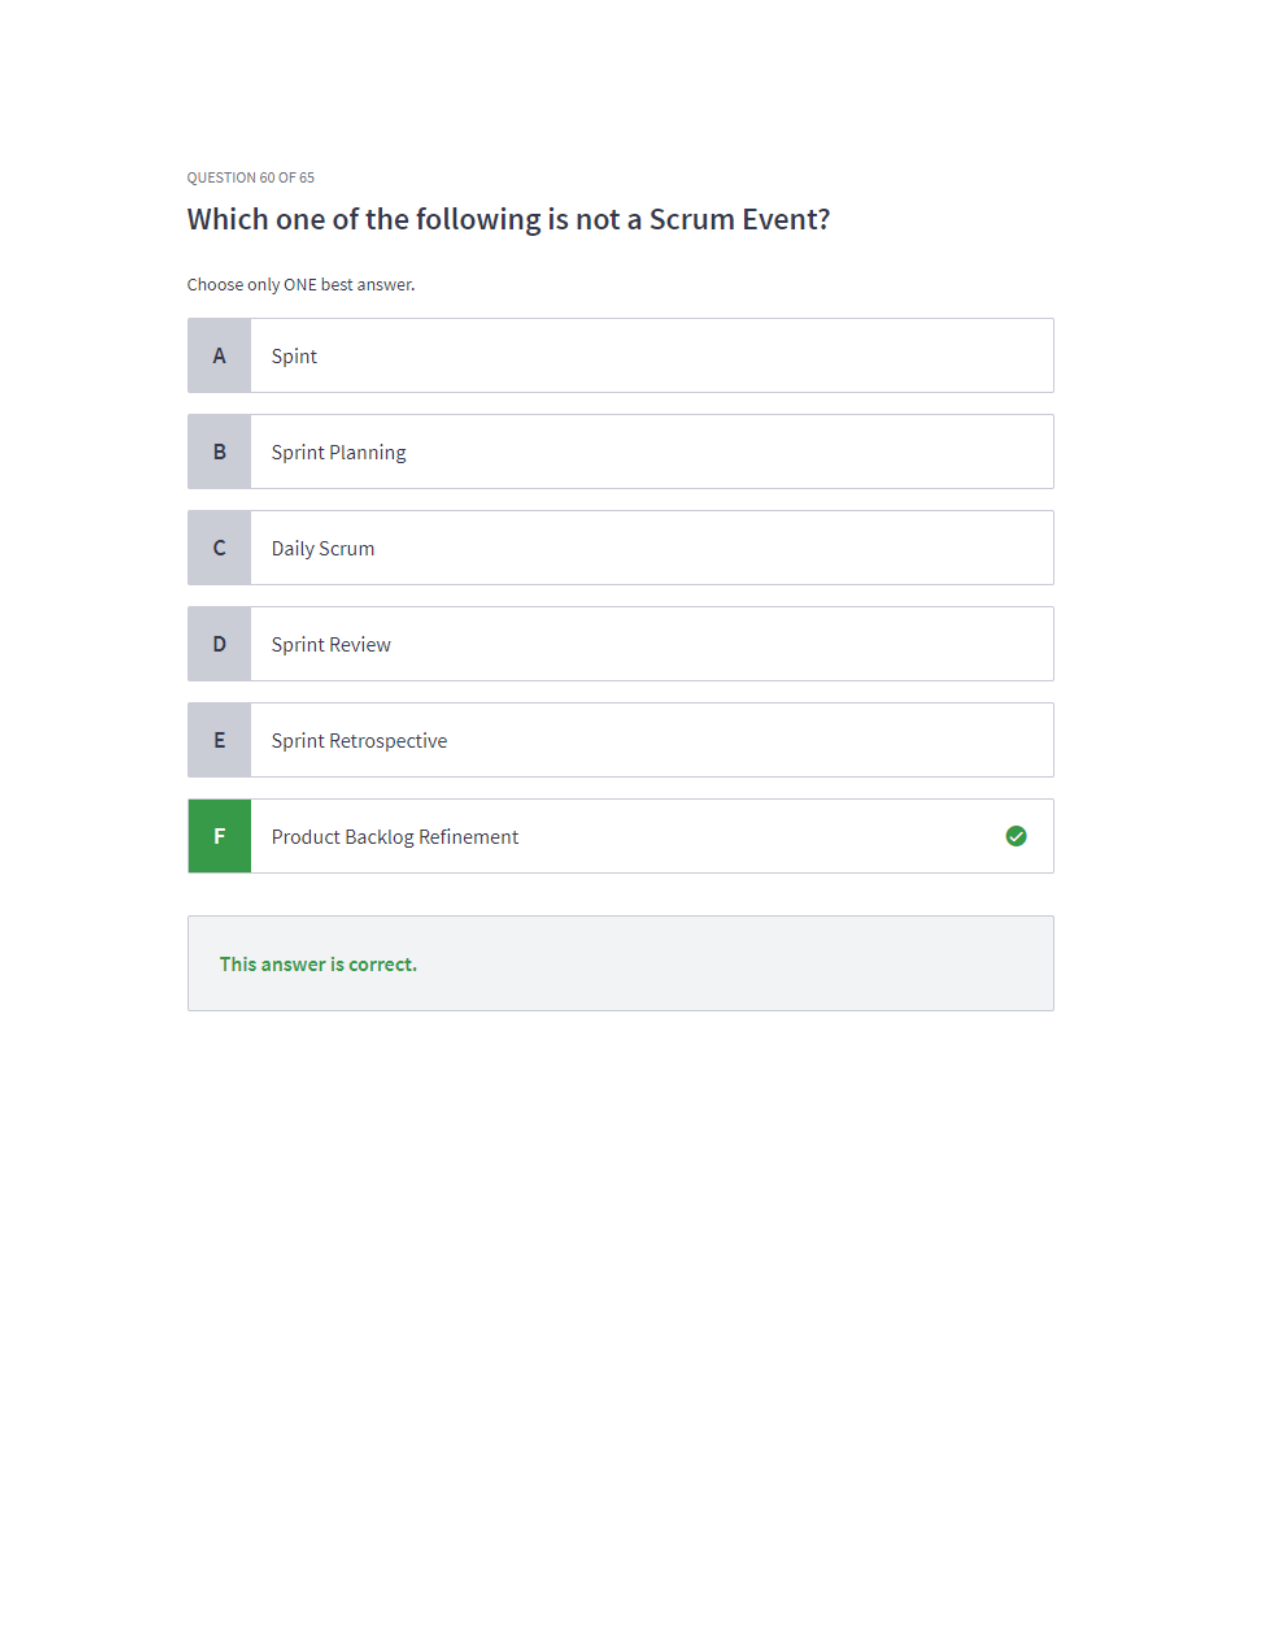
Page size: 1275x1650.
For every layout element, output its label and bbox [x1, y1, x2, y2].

picture [150, 150, 1125, 1031]
